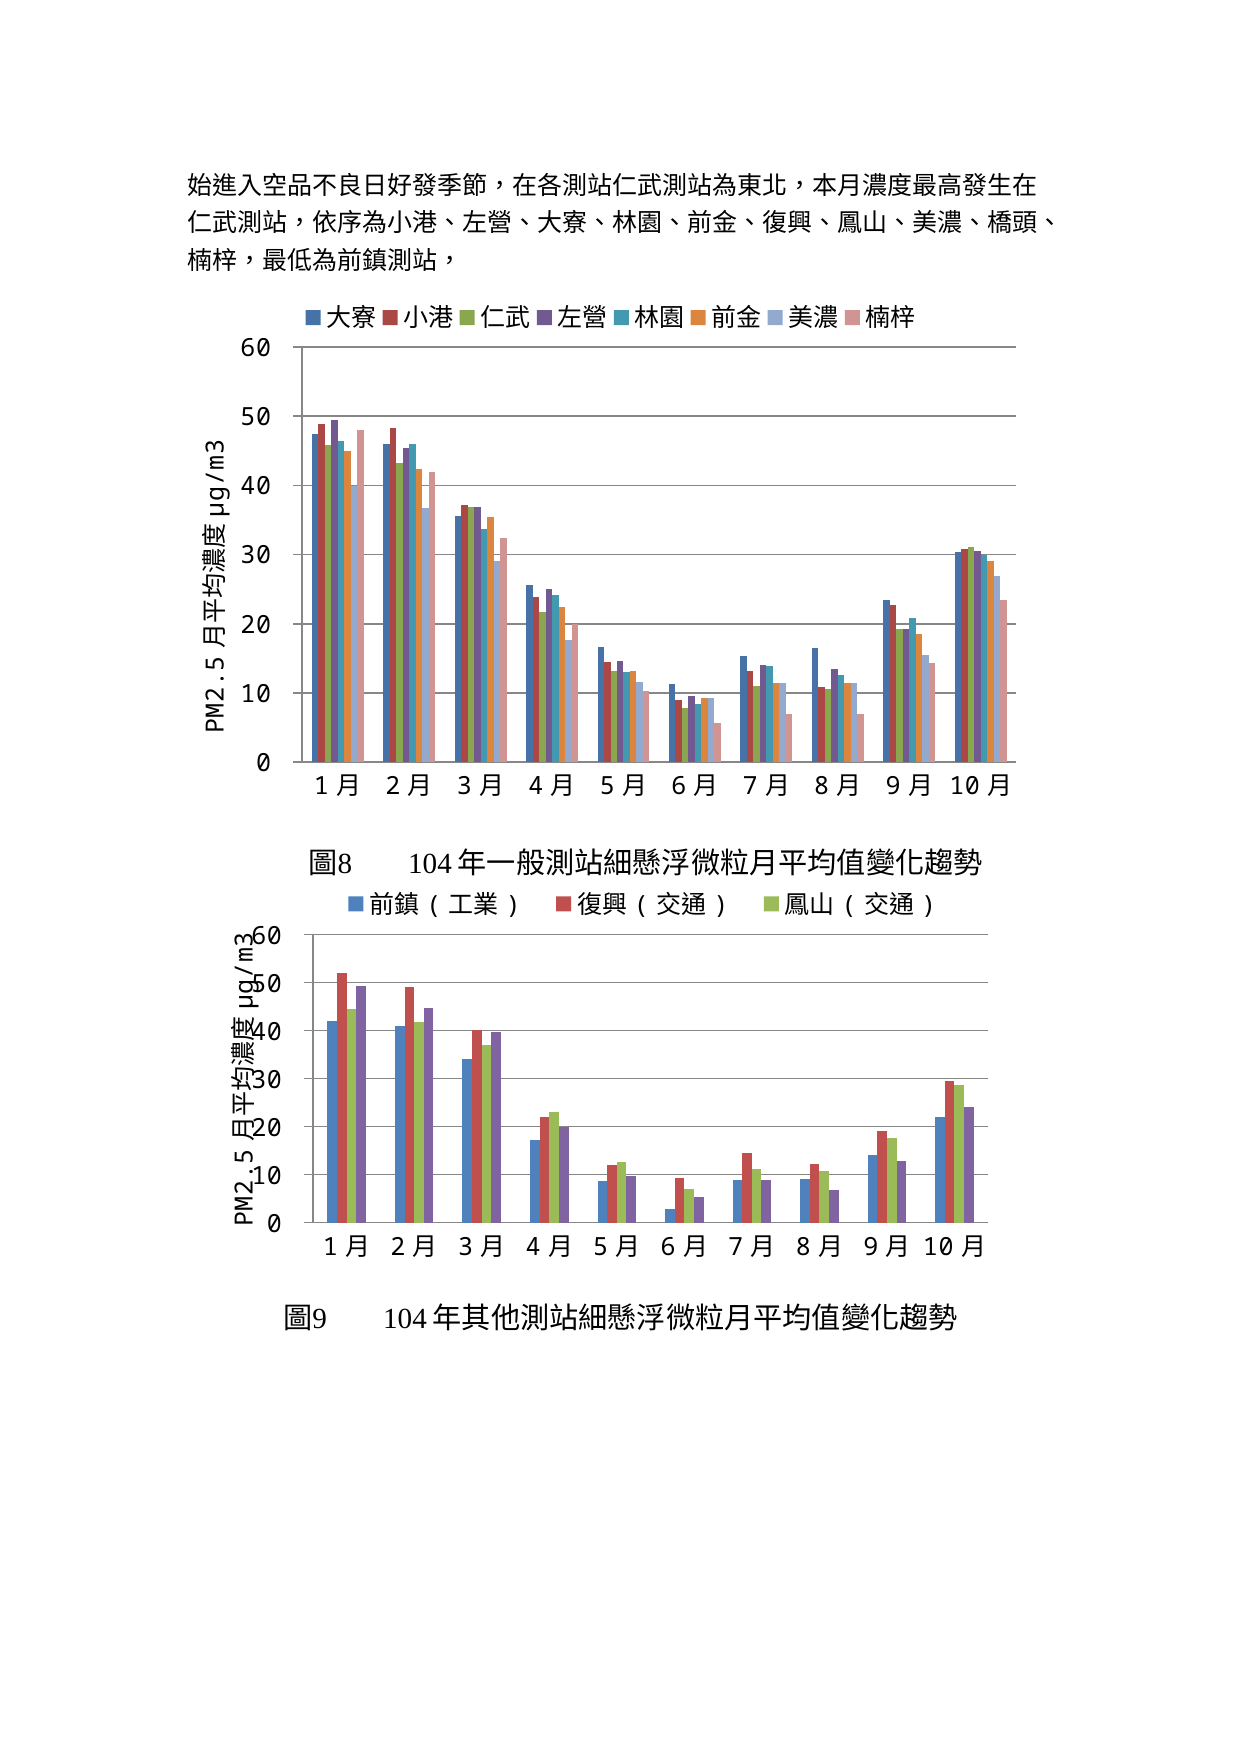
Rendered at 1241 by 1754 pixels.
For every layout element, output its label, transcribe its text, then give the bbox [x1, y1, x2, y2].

subtitle 104年一般測站細懸浮微粒月平均值變化趨勢 [238, 839, 1053, 882]
subtitle 104年其他測站細懸浮微粒月平均值變化趨勢 [187, 1294, 1053, 1337]
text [187, 164, 1053, 839]
